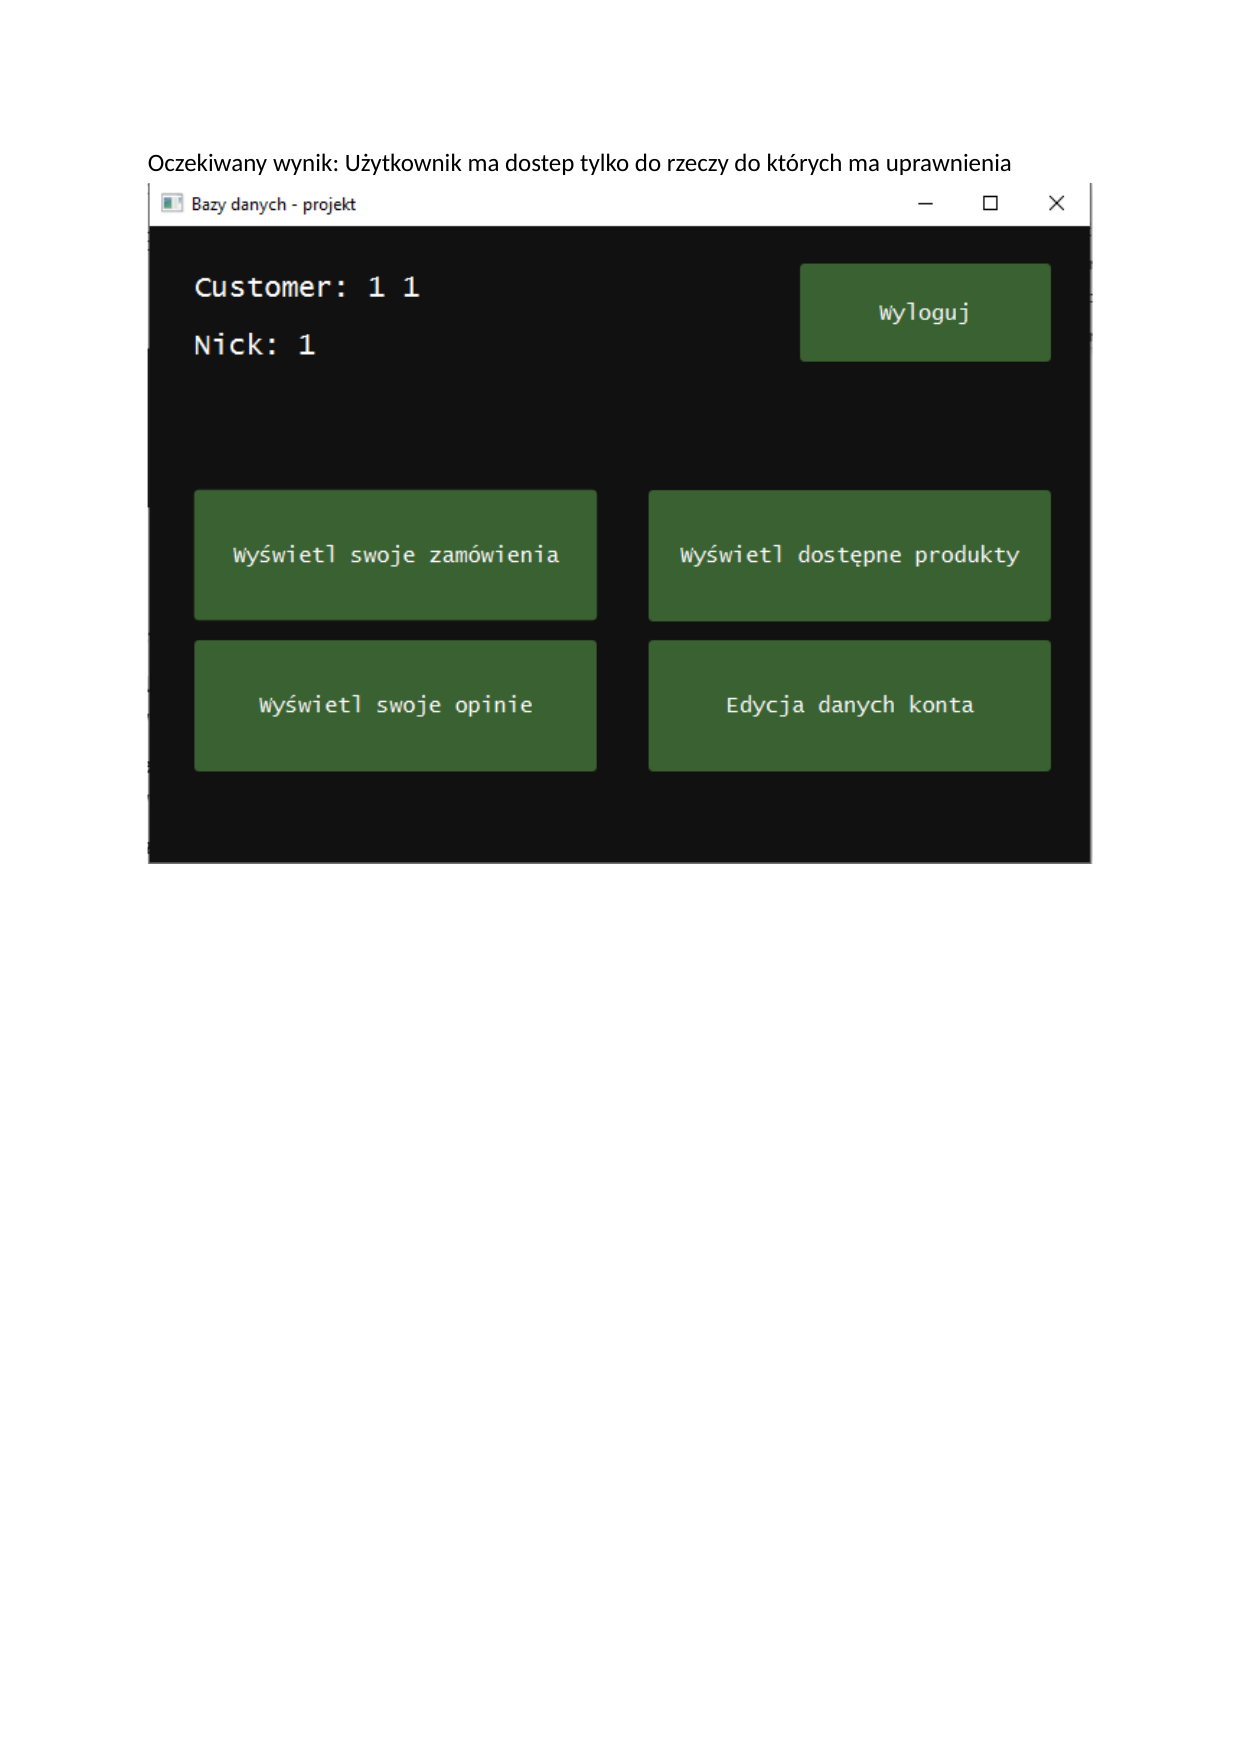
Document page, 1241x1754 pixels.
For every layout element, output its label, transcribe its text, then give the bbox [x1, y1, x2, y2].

text Oczekiwany wynik: Użytkownik ma dostep tylko do rzeczy do których ma uprawnienia [148, 148, 1093, 183]
picture [147, 183, 1093, 864]
